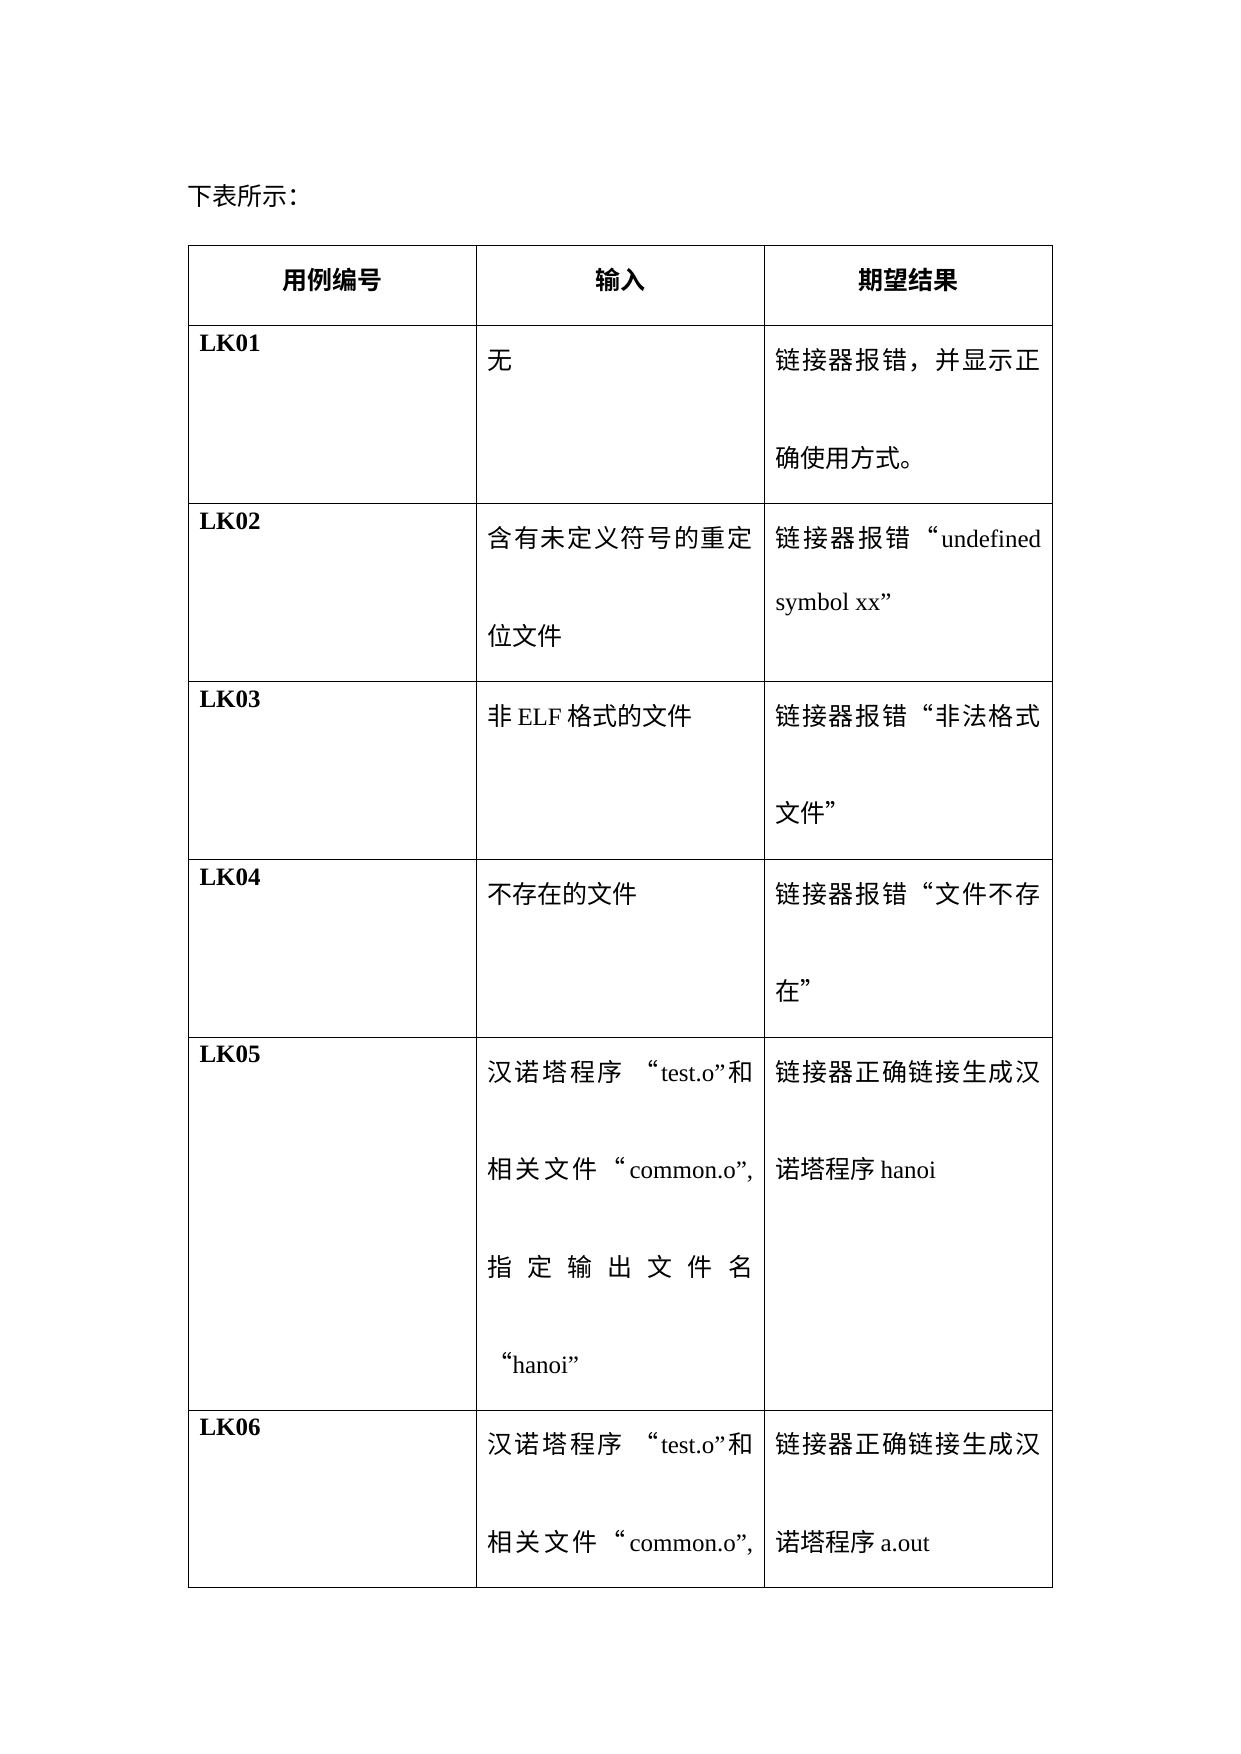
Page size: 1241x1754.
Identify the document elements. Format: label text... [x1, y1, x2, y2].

table_cell 无 [477, 326, 764, 503]
table_cell 不存在的文件 [477, 860, 764, 1037]
table_cell 链接器正确链接生成汉诺塔程序a.out [765, 1411, 1052, 1587]
table_cell LK05 [189, 1038, 476, 1409]
table_header 用例编号 [189, 246, 476, 325]
table_cell 含有未定义符号的重定位文件 [477, 504, 764, 681]
table_header 输入 [477, 246, 764, 325]
table_cell 链接器报错“undefined symbol xx” [765, 504, 1052, 681]
table_cell LK01 [189, 326, 476, 503]
table_cell 链接器报错“非法格式文件” [765, 682, 1052, 859]
table_cell LK06 [189, 1411, 476, 1587]
table_cell LK04 [189, 860, 476, 1037]
table_cell LK03 [189, 682, 476, 859]
table_header 期望结果 [765, 246, 1052, 325]
table_cell 链接器报错“文件不存在” [765, 860, 1052, 1037]
table_cell 链接器正确链接生成汉诺塔程序hanoi [765, 1038, 1052, 1409]
table_cell 链接器报错，并显示正确使用方式。 [765, 326, 1052, 503]
table_cell LK02 [189, 504, 476, 681]
table_cell 非ELF格式的文件 [477, 682, 764, 859]
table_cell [477, 1411, 764, 1587]
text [187, 162, 1053, 227]
table_cell 汉诺塔程序 “test.o”和相关文件“common.o”, 指定输出文件名“hanoi” [477, 1038, 764, 1409]
